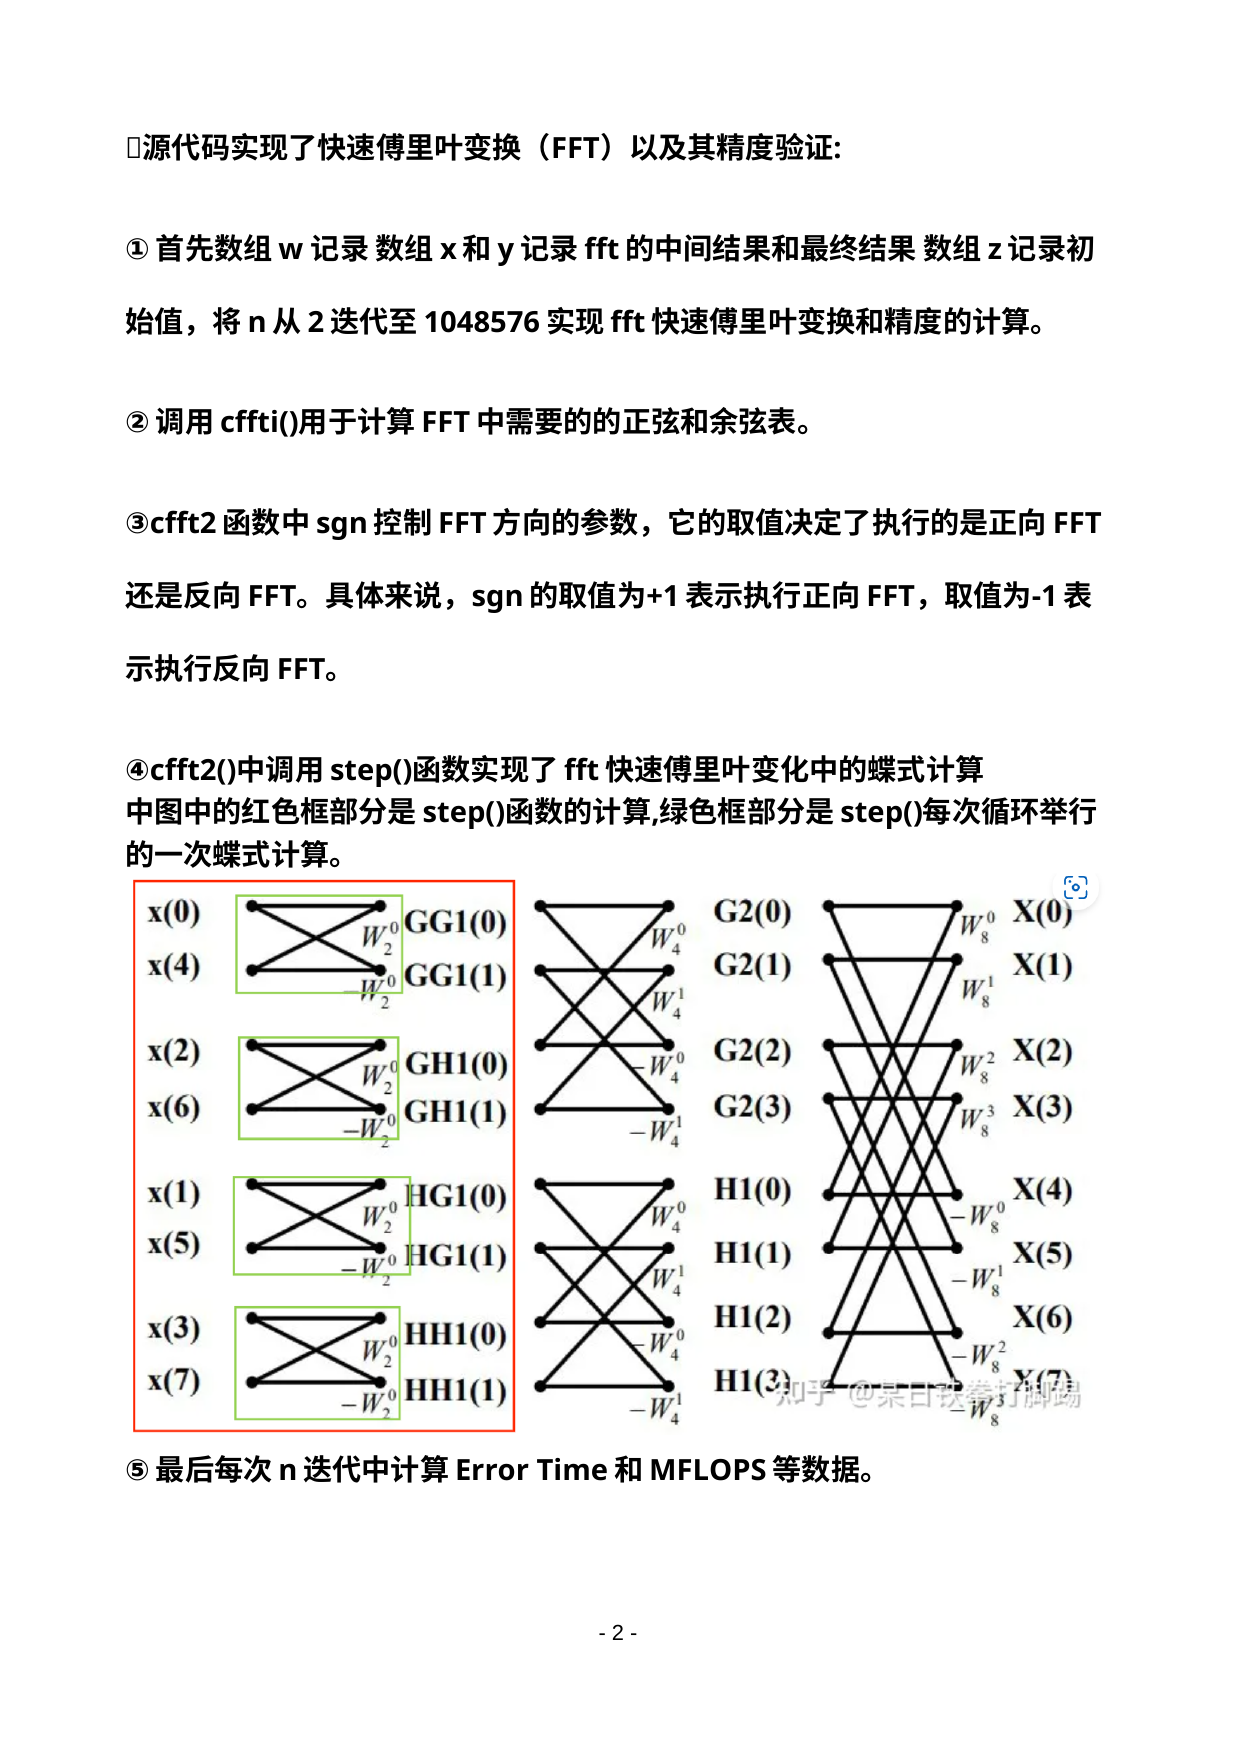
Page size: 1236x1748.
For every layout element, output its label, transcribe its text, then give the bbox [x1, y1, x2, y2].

list ④cfft2()中调用step()函数实现了fft快速傅里叶变化中的蝶式计算 [125, 746, 1110, 789]
list 中图中的红色框部分是step()函数的计算,绿色框部分是step()每次循环举行的一次蝶式计算。 [125, 789, 1110, 873]
list ⑤最后每次n迭代中计算Error Time和MFLOPS等数据。 [125, 1447, 1110, 1488]
subtitle ①首先数组w 记录 数组x和y记录fft的中间结果和最终结果 数组z记录初始值，将n从2迭代至1048576实现fft快速傅里叶变换和精度的计算。 [125, 225, 1110, 341]
picture [125, 873, 1111, 1447]
subtitle ③cfft2函数中sgn控制FFT方向的参数，它的取值决定了执行的是正向FFT还是反向FFT。具体来说，sgn的取值为+1表示执行正向FFT，取值为-1表示执行反向FFT。 [125, 499, 1110, 688]
subtitle 源代码实现了快速傅里叶变换（FFT）以及其精度验证: [125, 125, 1110, 167]
subtitle ②调用cffti()用于计算FFT中需要的的正弦和余弦表。 [125, 399, 1110, 441]
